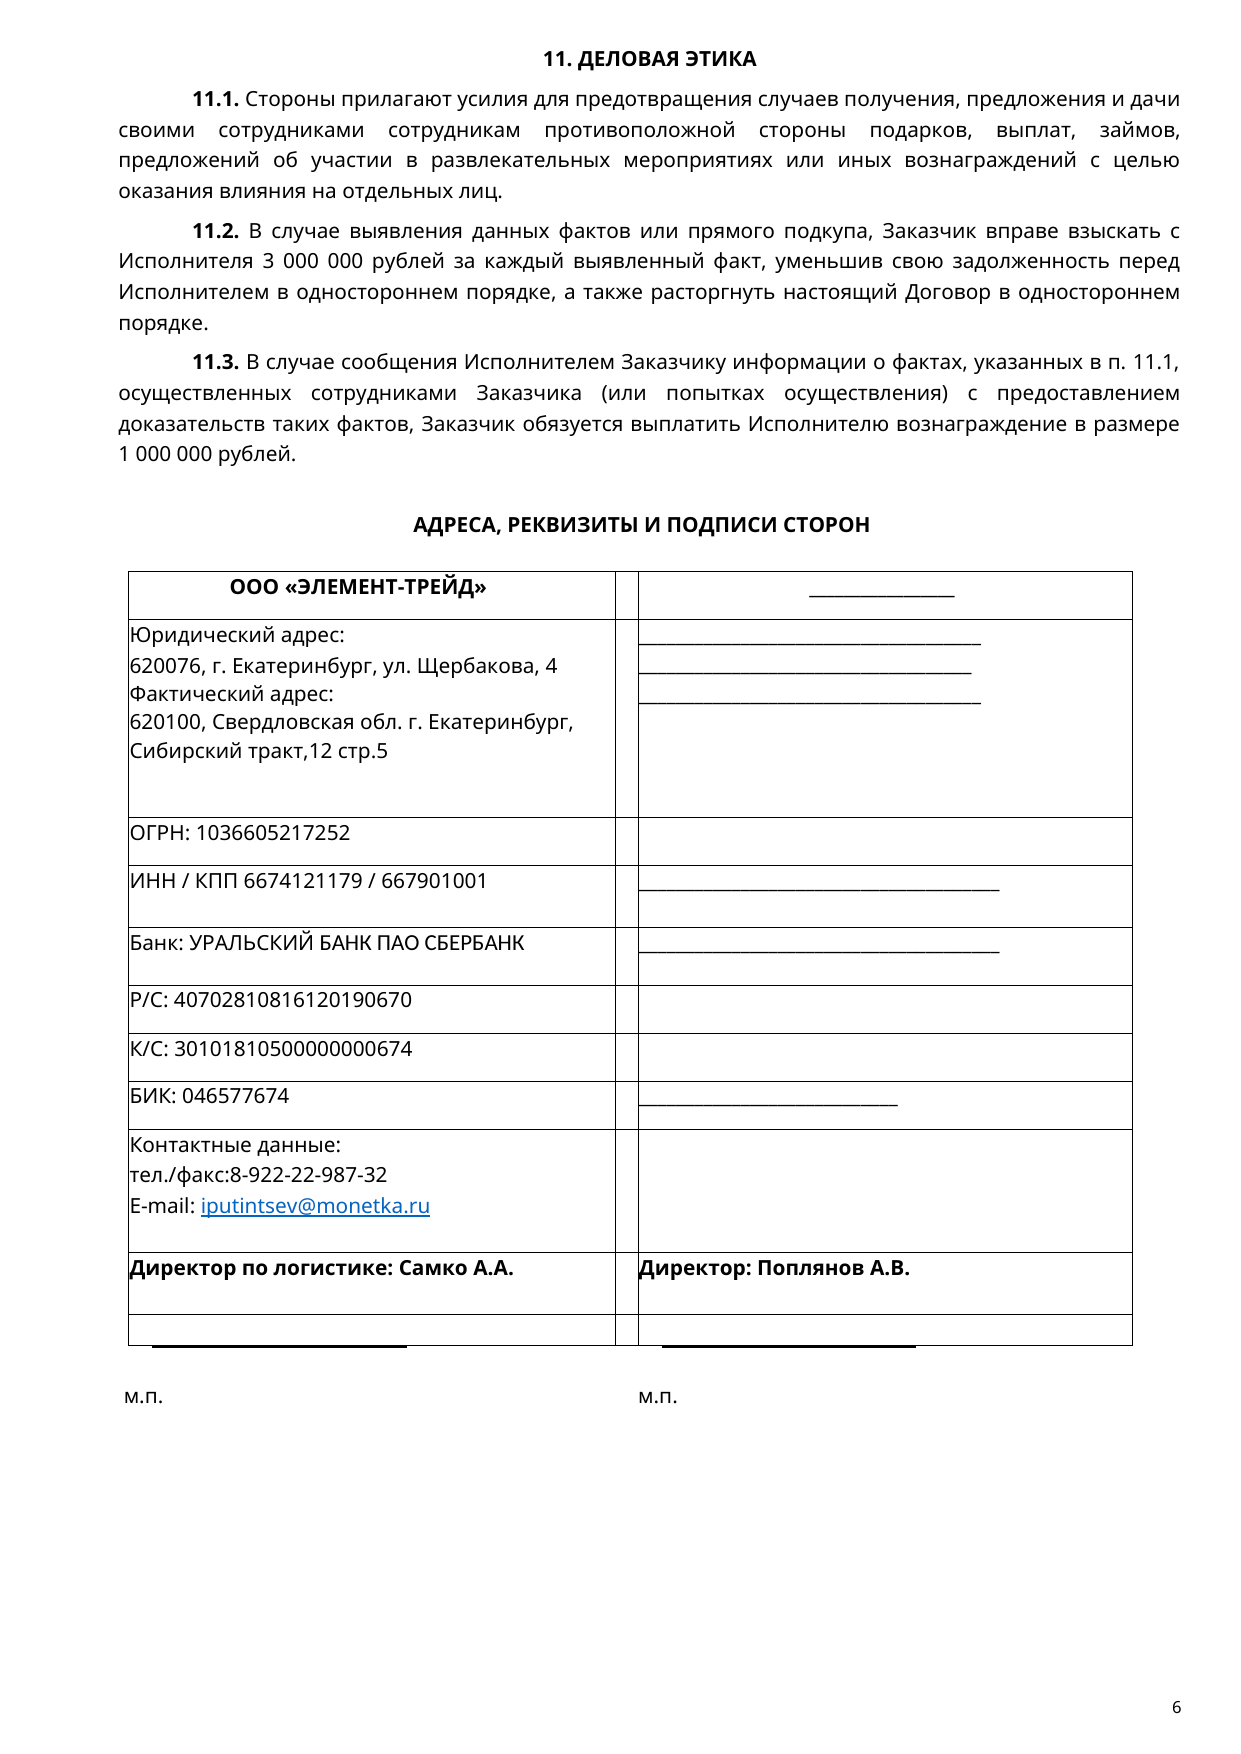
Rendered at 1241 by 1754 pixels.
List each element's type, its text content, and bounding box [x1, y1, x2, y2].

table_cell [639, 1034, 1132, 1081]
table_header ООО «ЭЛЕМЕНТ-ТРЕЙД» [129, 572, 615, 619]
table_cell [616, 928, 638, 984]
table_cell [639, 1315, 1132, 1345]
table_cell [639, 818, 1132, 865]
text 11. ДЕЛОВАЯ ЭТИКА [118, 44, 1181, 73]
table_cell ОГРН: 1036605217252 [129, 818, 615, 865]
table_cell ____________________________ [639, 1082, 1132, 1129]
table_cell [616, 1082, 638, 1129]
table_cell Банк: УРАЛЬСКИЙ БАНК ПАО СБЕРБАНК [129, 928, 615, 984]
table_cell [639, 1130, 1132, 1252]
table_cell _______________________________________ [639, 866, 1132, 927]
table_cell [616, 986, 638, 1033]
table_cell БИК: 046577674 [129, 1082, 615, 1129]
table_cell _____________________________________ ____________________________________ _____________________________________ [639, 620, 1132, 817]
text 11.2. В случае выявления данных фактов или прямого подкупа, Заказчик вправе взыскать с Исполнителя 3 000 000 рублей за каждый выявленный факт, уменьшив свою задолженность перед Исполнителем в одностороннем порядке, а также расторгнуть настоящий Договор в одностороннем порядке. [118, 216, 1181, 336]
text 11.1. Стороны прилагают усилия для предотвращения случаев получения, предложения и дачи своими сотрудниками сотрудникам противоположной стороны подарков, выплат, займов, предложений об участии в развлекательных мероприятиях или иных вознаграждений с целью оказания влияния на отдельных лиц. [118, 84, 1181, 204]
table_cell Контактные данные: тел./факс:8-922-22-987-32 E-mail: iputintsev@monetka.ru [129, 1130, 615, 1252]
table_cell [639, 986, 1132, 1033]
table_cell [129, 1315, 615, 1345]
table_cell Директор по логистике: Самко А.А. [129, 1253, 615, 1314]
text АДРЕСА, РЕКВИЗИТЫ И ПОДПИСИ СТОРОН [413, 510, 883, 538]
table_cell [616, 1034, 638, 1081]
text м.п. м.п. [118, 1381, 1181, 1410]
table_cell [616, 818, 638, 865]
table_cell Р/С: 40702810816120190670 [129, 986, 615, 1033]
table_cell [616, 1130, 638, 1252]
table_cell ИНН / КПП 6674121179 / 667901001 [129, 866, 615, 927]
table_cell Юридический адрес: 620076, г. Екатеринбург, ул. Щербакова, 4 Фактический адрес: 620100, Свердловская обл. г. Екатеринбург, Сибирский тракт,12 стр.5 [129, 620, 615, 817]
table_cell [616, 1315, 638, 1345]
table_cell _______________________________________ [639, 928, 1132, 984]
table_cell [616, 866, 638, 927]
text 11.3. В случае сообщения Исполнителем Заказчику информации о фактах, указанных в п. 11.1, осуществленных сотрудниками Заказчика (или попытках осуществления) с предоставлением доказательств таких фактов, Заказчик обязуется выплатить Исполнителю вознаграждение в размере 1 000 000 рублей. [118, 347, 1181, 468]
table_header _________________ [639, 572, 1132, 619]
table_header [616, 572, 638, 619]
table_cell [616, 620, 638, 817]
table_cell К/С: 30101810500000000674 [129, 1034, 615, 1081]
table_cell [616, 1253, 638, 1314]
table_cell Директор: Поплянов А.В. [639, 1253, 1132, 1314]
